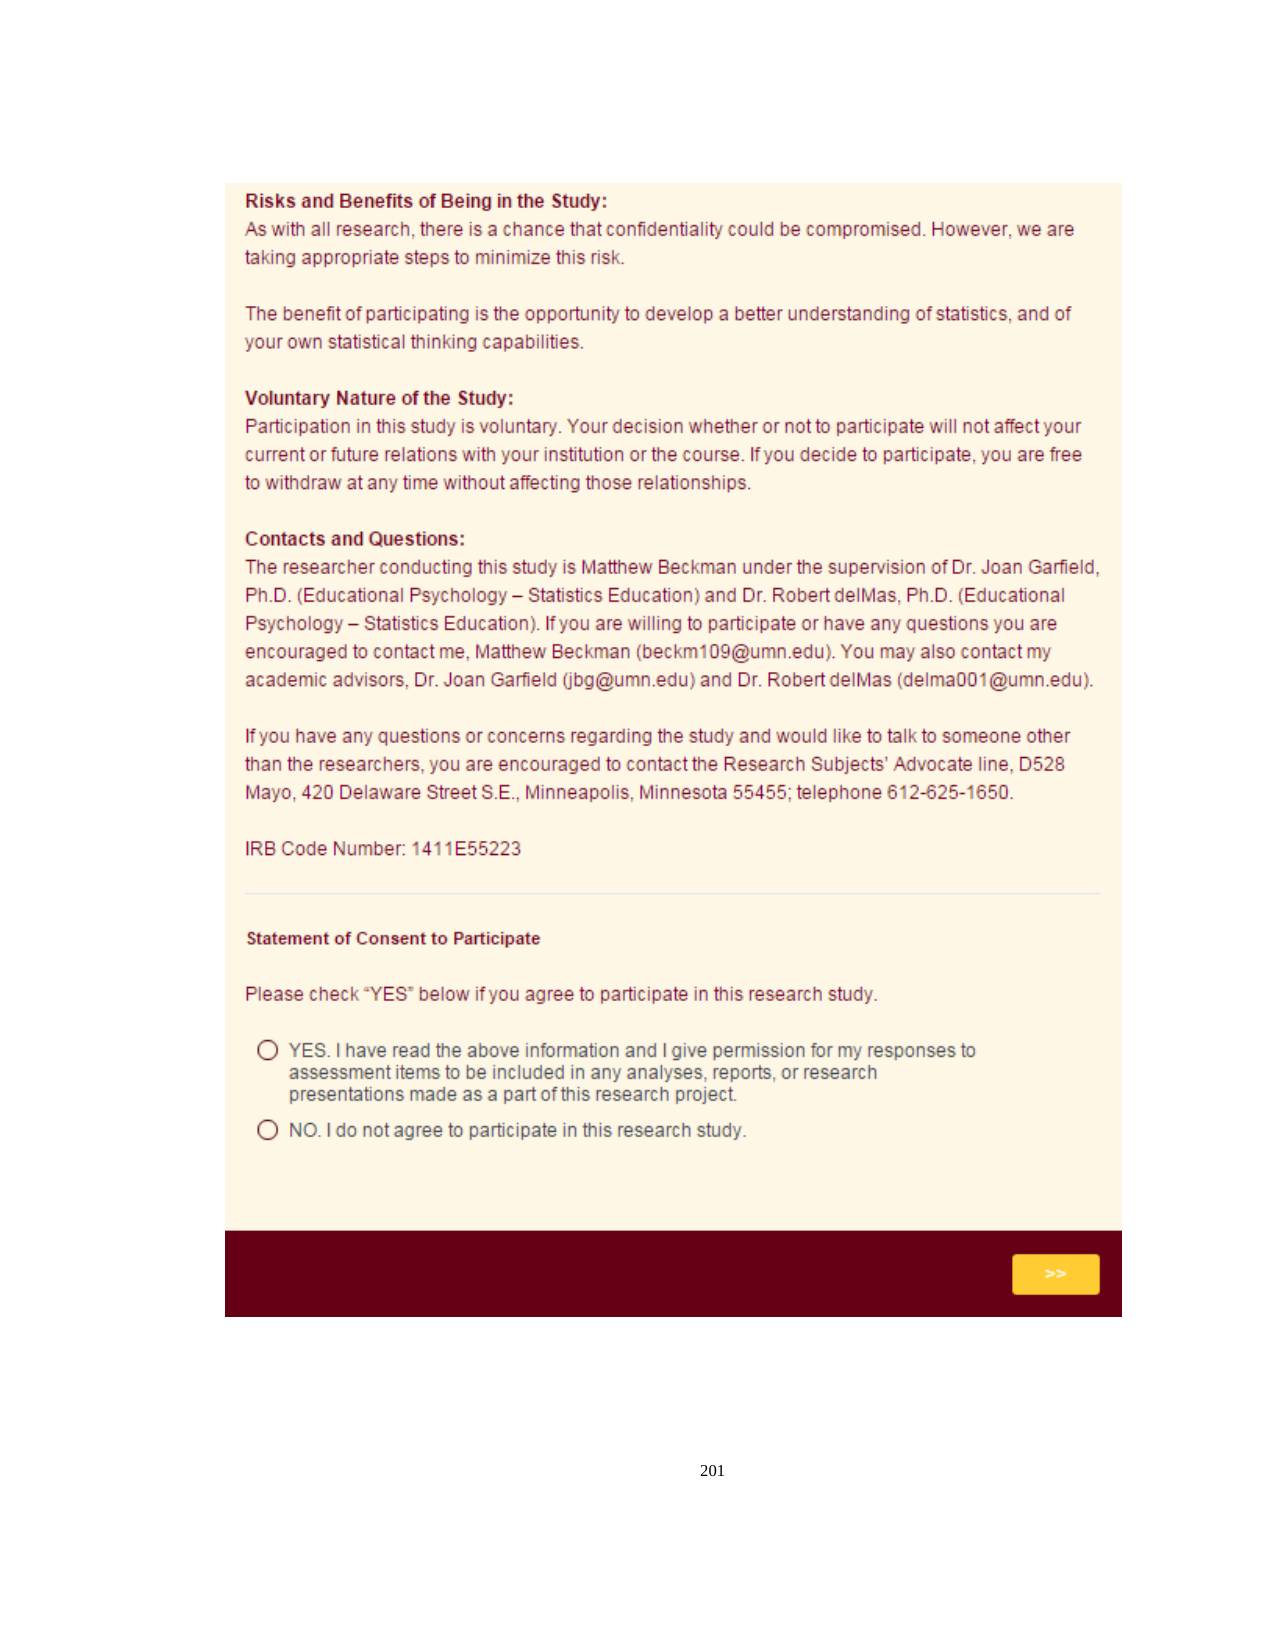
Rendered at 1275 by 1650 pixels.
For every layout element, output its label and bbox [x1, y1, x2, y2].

picture [225, 183, 1122, 1317]
